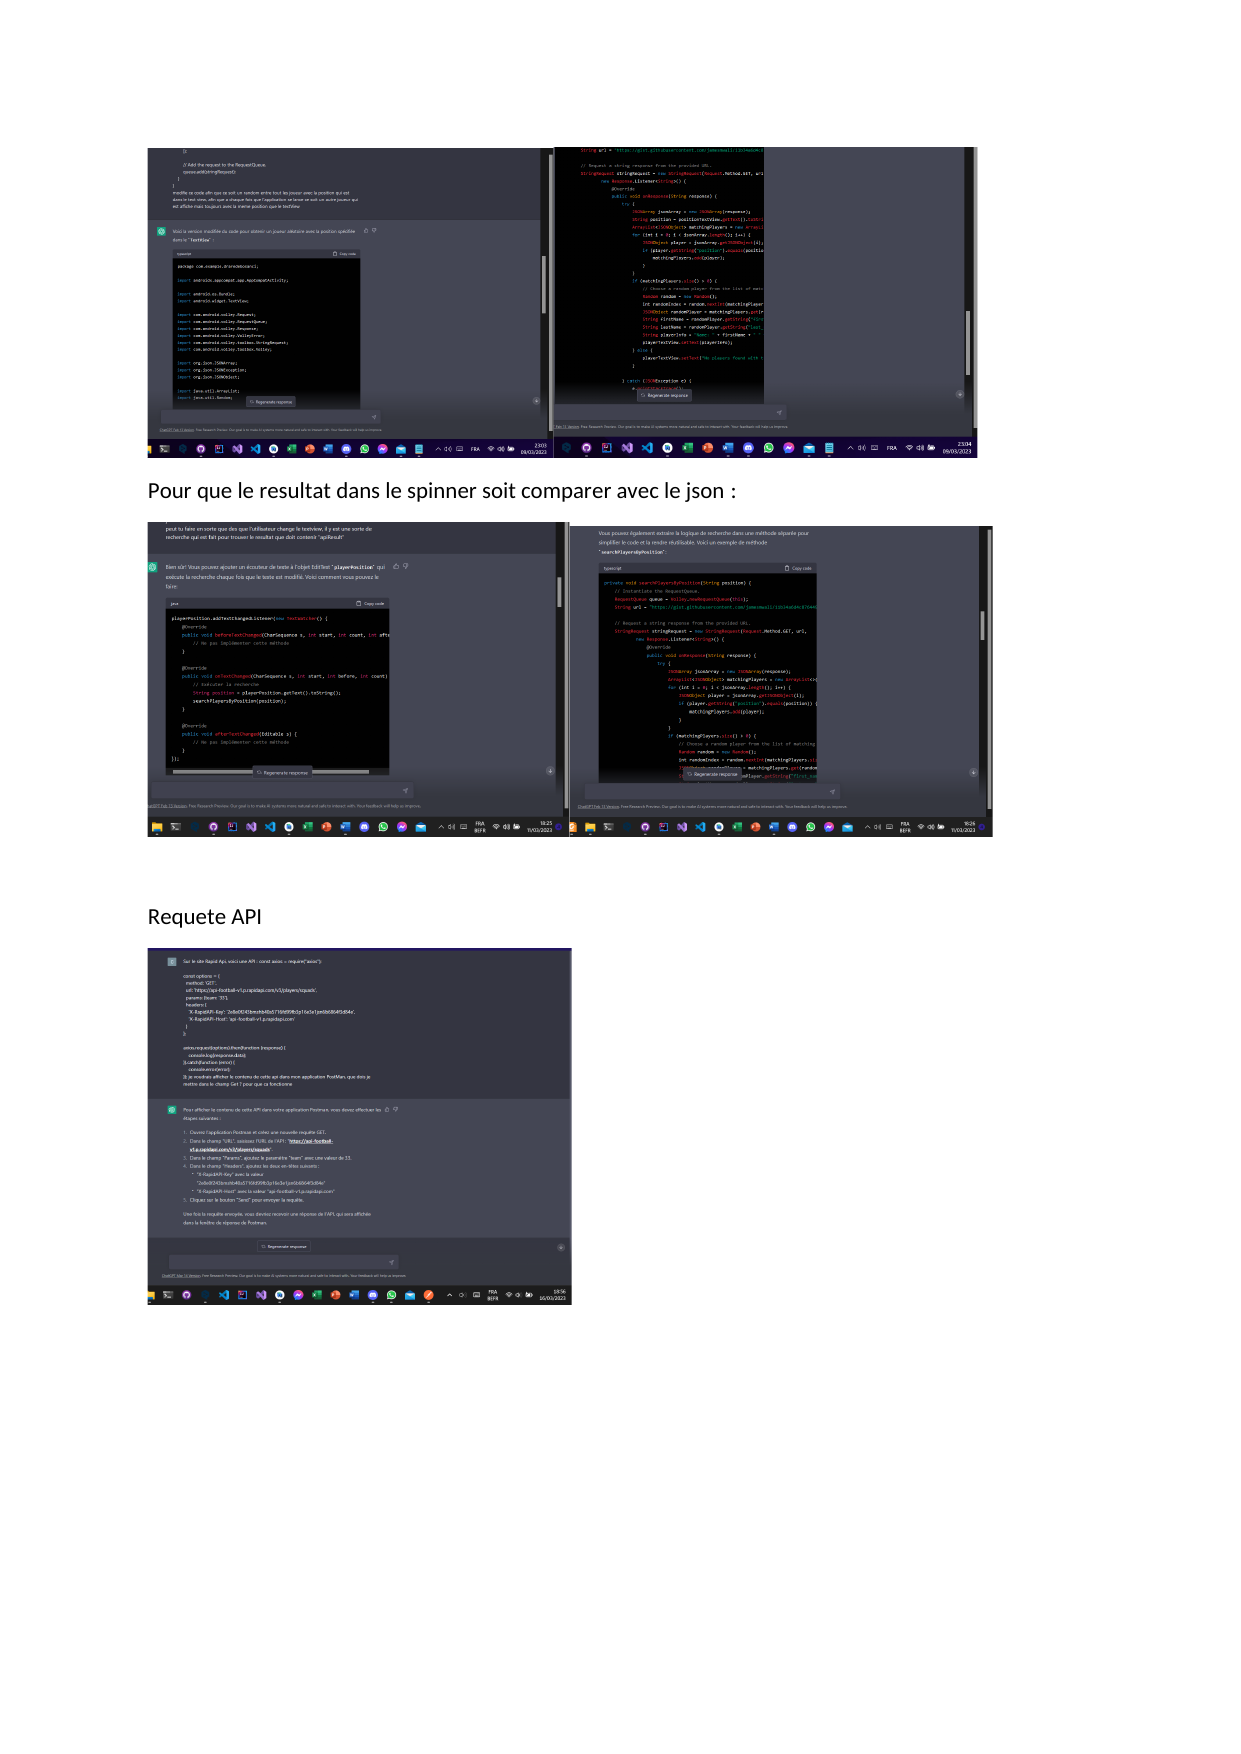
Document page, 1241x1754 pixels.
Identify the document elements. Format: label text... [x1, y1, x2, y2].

text Pour que le resultat dans le spinner soit comparer avec le json : [148, 476, 1093, 504]
picture [147, 948, 572, 1305]
text Requete API [148, 902, 1093, 930]
picture [147, 147, 978, 458]
picture [147, 522, 993, 837]
